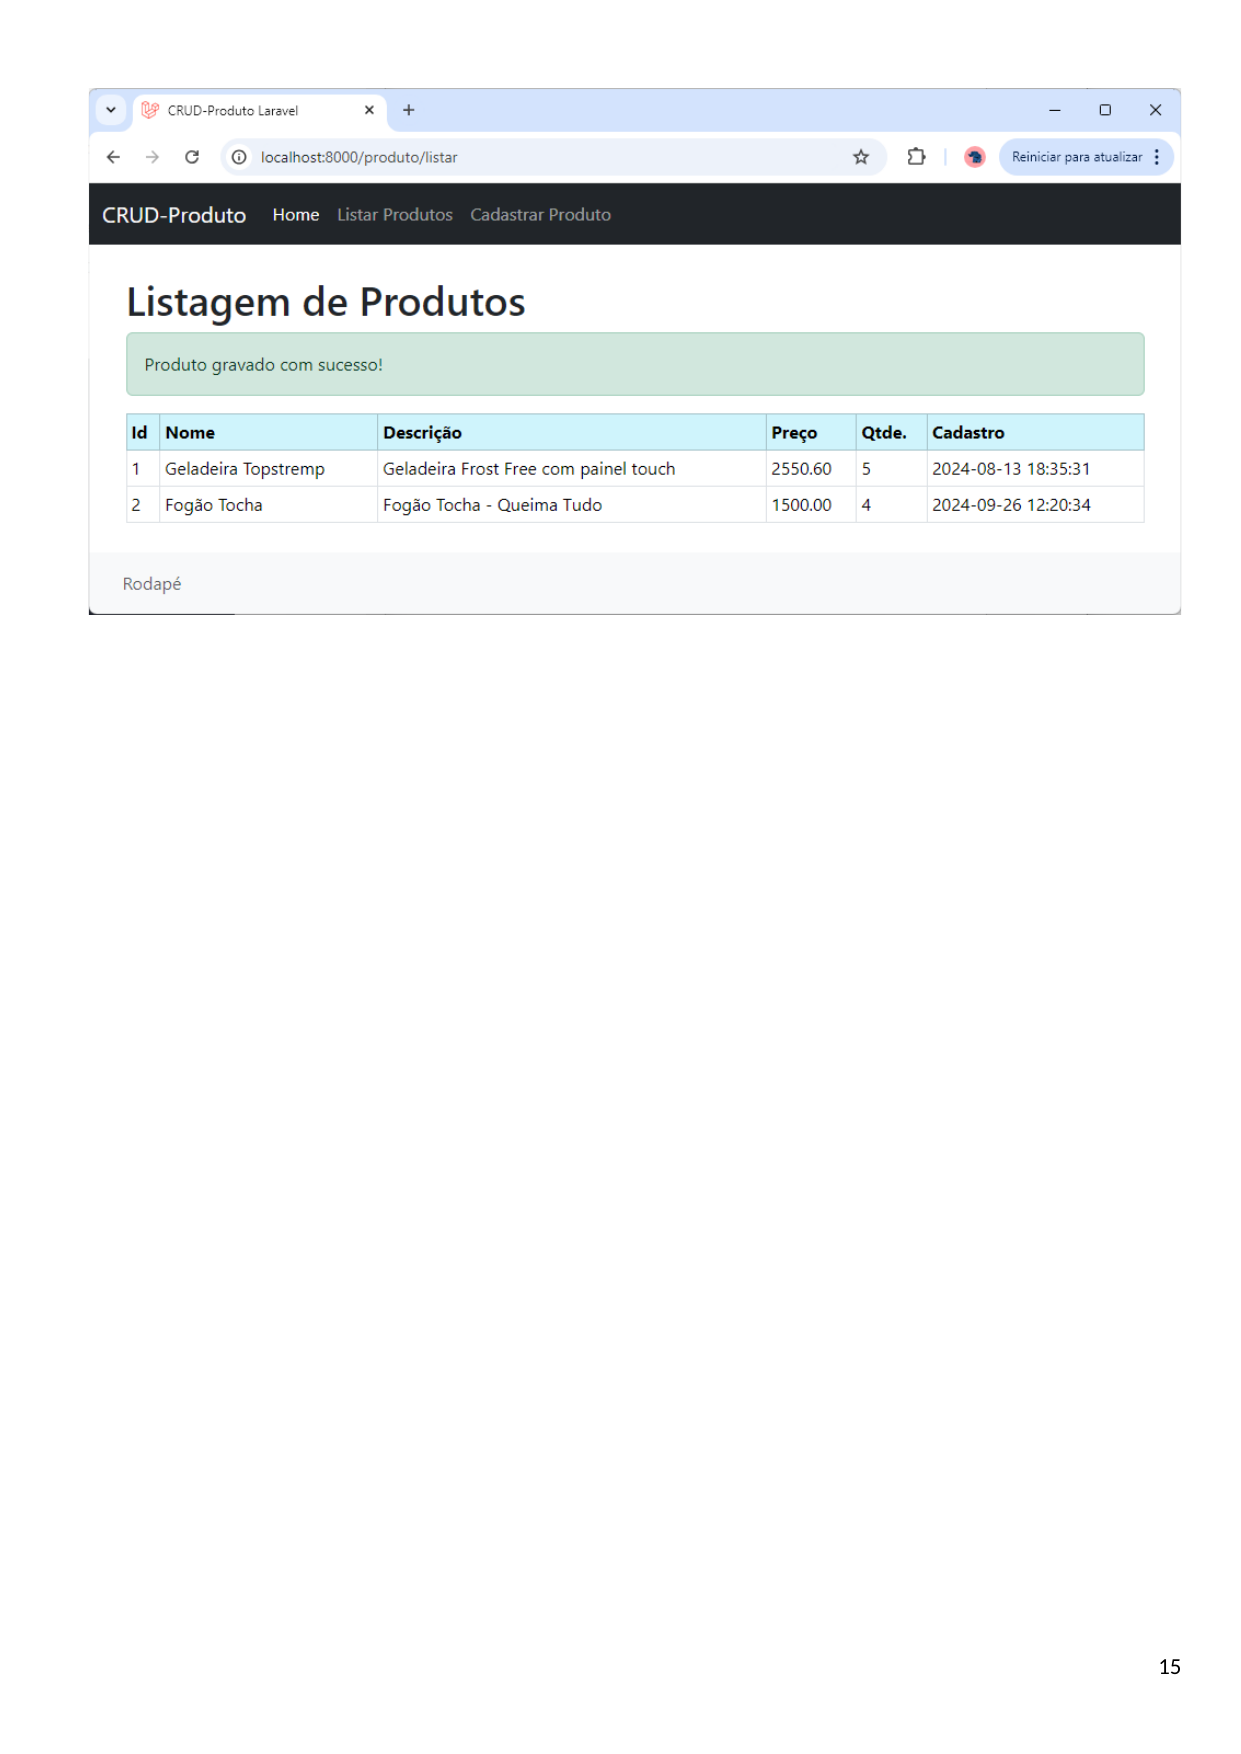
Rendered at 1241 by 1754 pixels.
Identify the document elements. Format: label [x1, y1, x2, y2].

picture [88, 88, 1182, 615]
